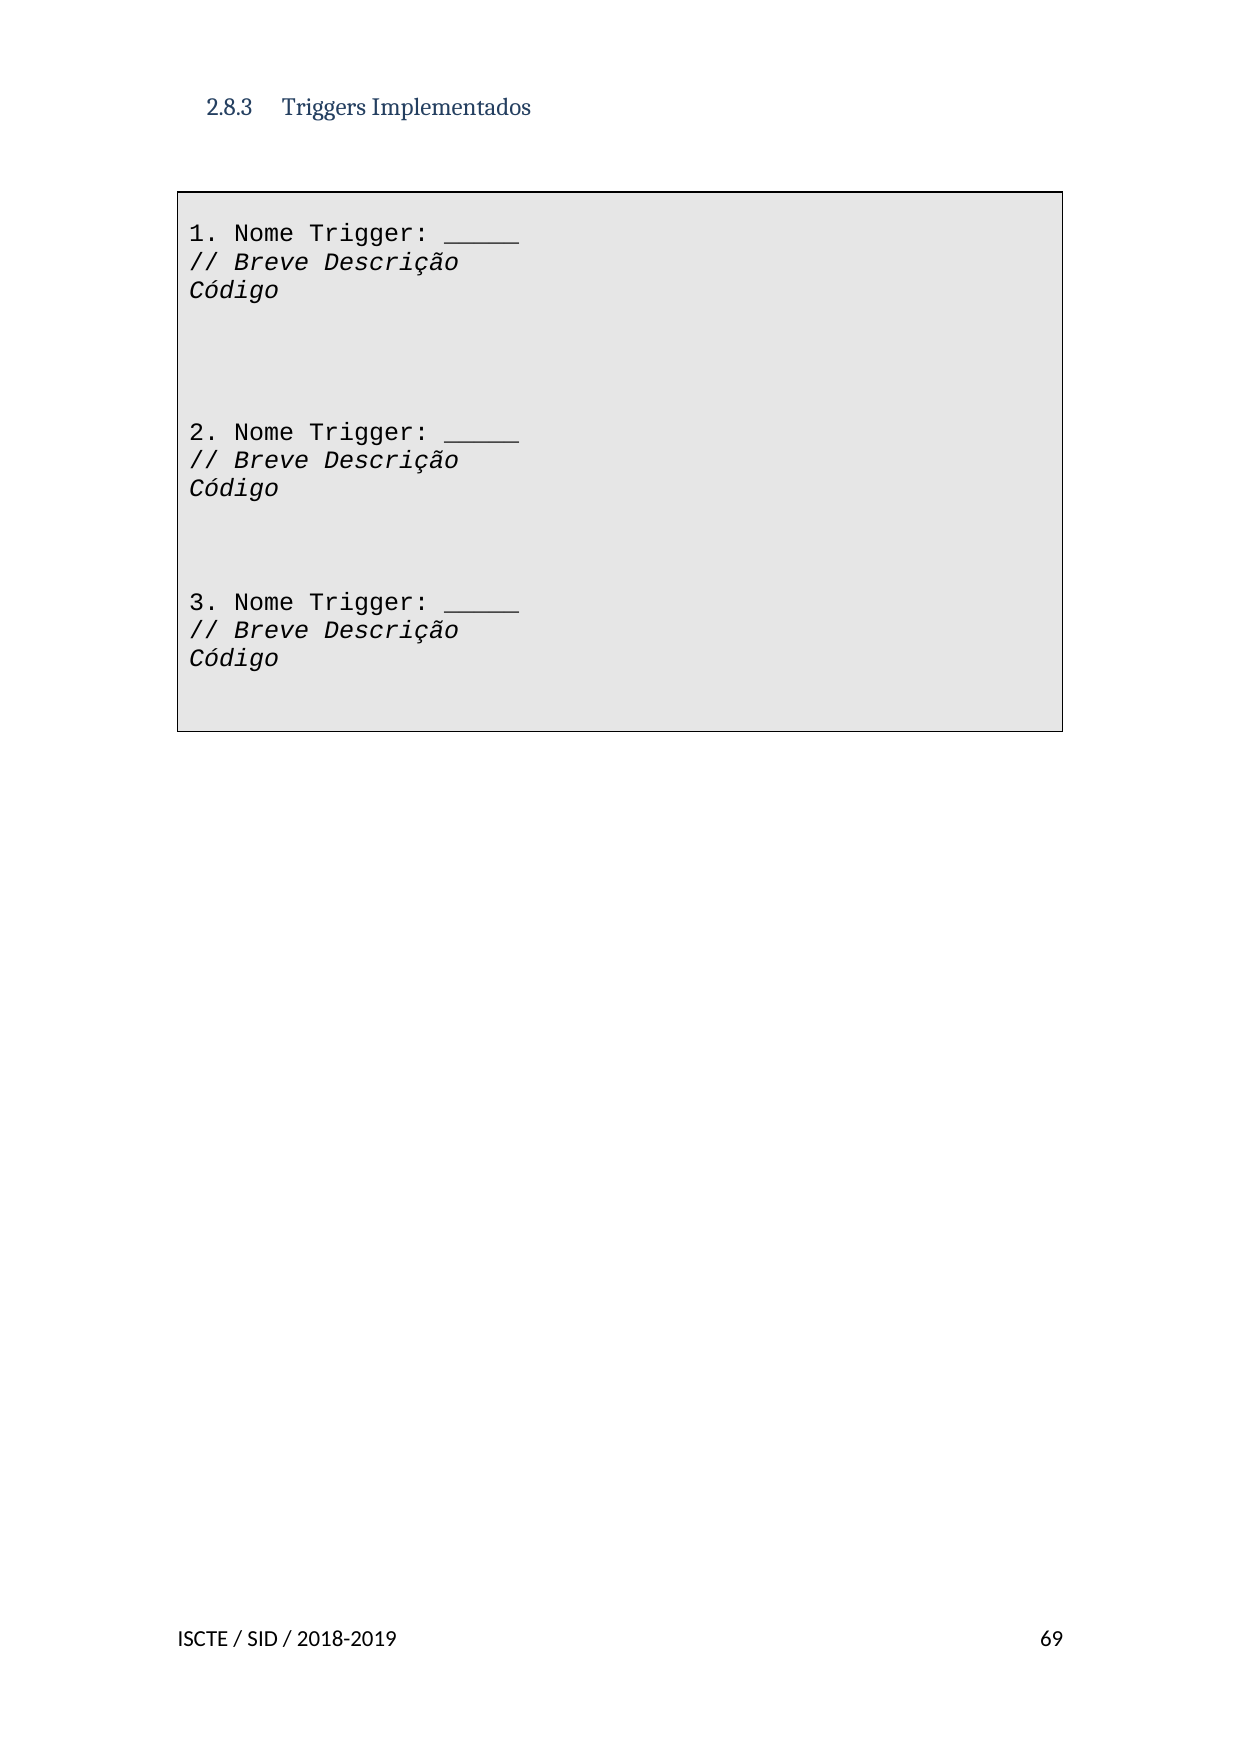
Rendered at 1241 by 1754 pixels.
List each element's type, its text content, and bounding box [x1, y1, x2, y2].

table_header 1. Nome Trigger: _____ // Breve Descrição Código 2. Nome Trigger: _____ // Breve Descrição Código 3. Nome Trigger: _____ // Breve Descrição Código [178, 193, 1062, 731]
subtitle Triggers Implementados [207, 93, 1063, 122]
